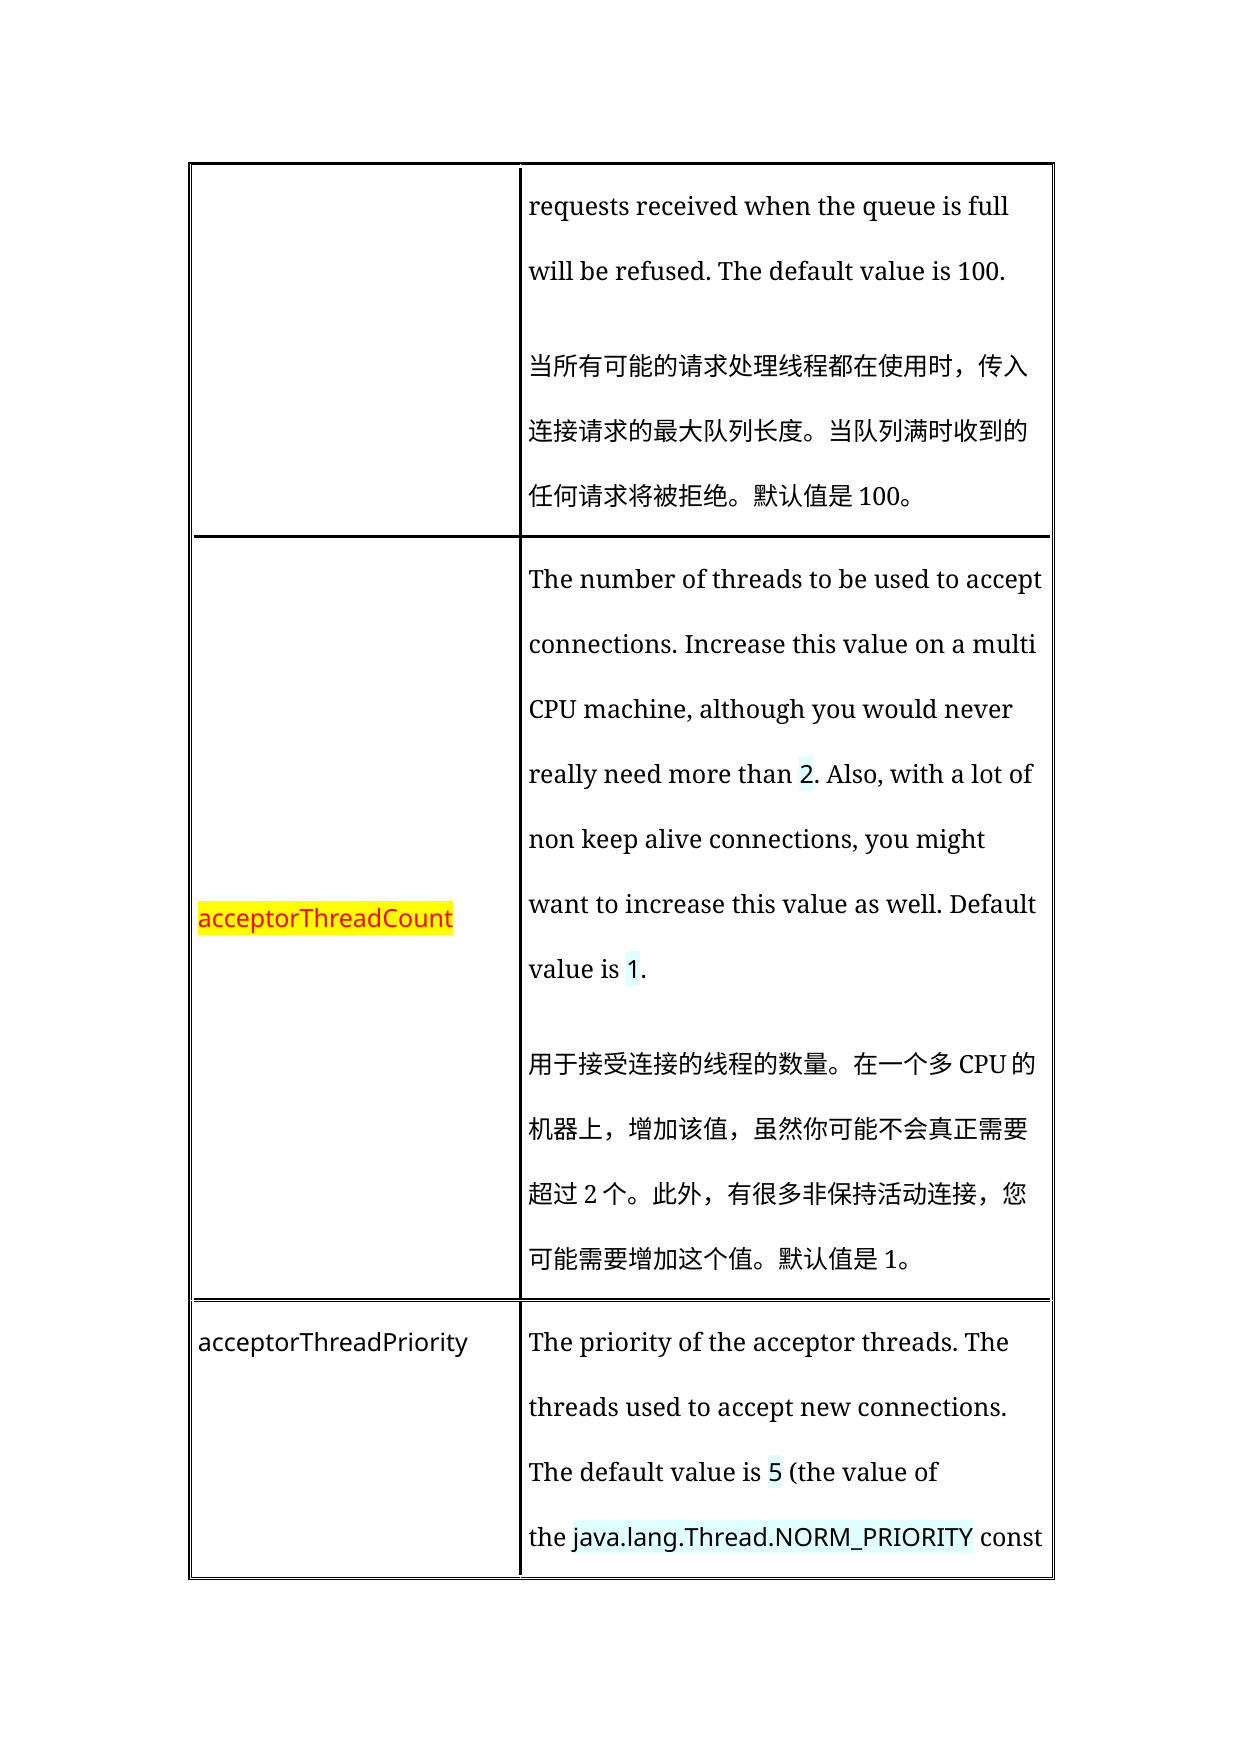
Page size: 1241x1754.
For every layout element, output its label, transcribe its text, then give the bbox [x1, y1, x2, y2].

table_cell The number of threads to be used to accept connections. Increase this value on a multi CPU machine, although you would never really need more than 2. Also, with a lot of non keep alive connections, you might want to increase this value as well. Default value is 1. 用于接受连接的线程的数量。在一个多CPU的机器上，增加该值，虽然你可能不会真正需要超过2个。此外，有很多非保持活动连接，您可能需要增加这个值。默认值是 1。 [522, 535, 1052, 1298]
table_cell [520, 1298, 1052, 1577]
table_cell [192, 1298, 520, 1577]
table_cell acceptCount [192, 165, 520, 535]
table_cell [520, 165, 1052, 535]
table_cell acceptorThreadCount [192, 535, 519, 1298]
